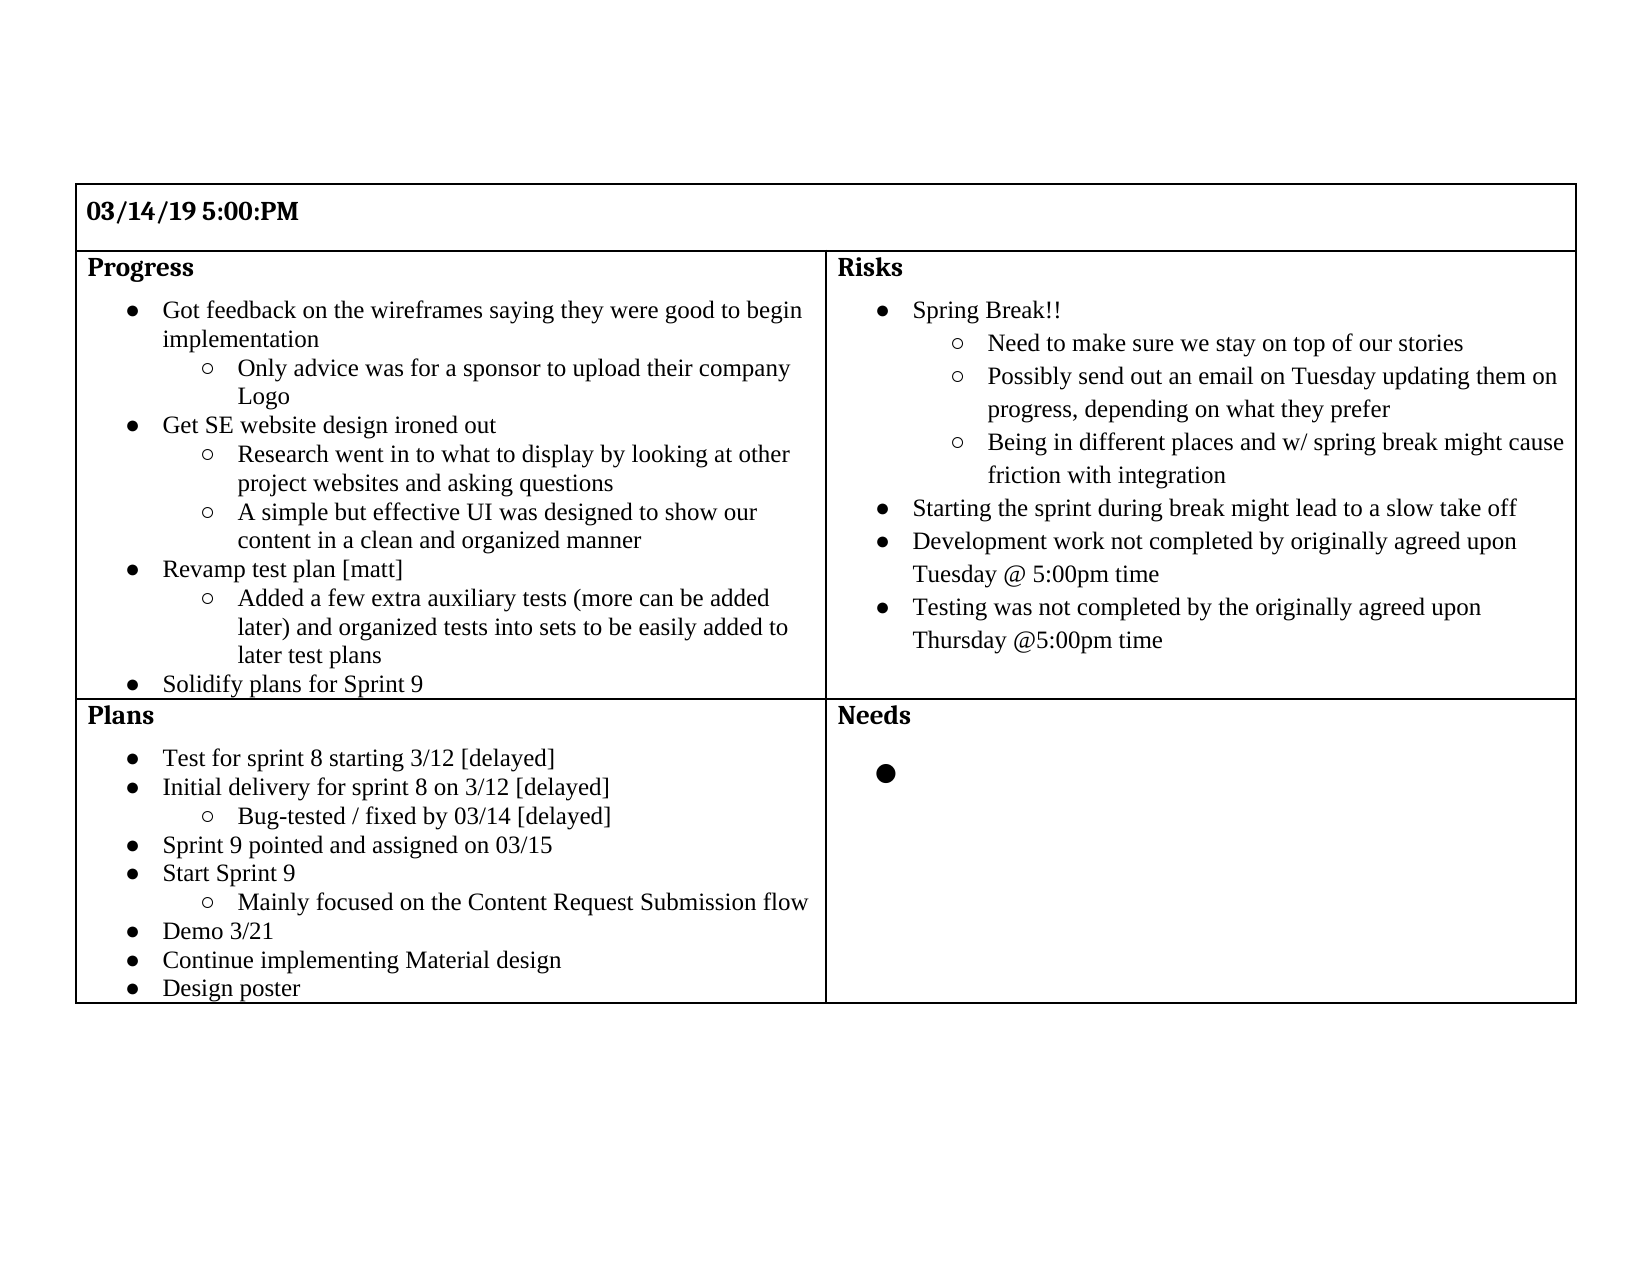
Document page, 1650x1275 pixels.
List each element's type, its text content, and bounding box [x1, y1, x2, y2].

table_cell Needs [827, 700, 1575, 1002]
table_header 03/14/19 5:00:PM [77, 185, 1575, 249]
table_cell Progress Got feedback on the wireframes saying they were good to begin implementation Only advice was for a sponsor to upload their company Logo Get SE website design ironed out Research went in to what to display by looking at other project websites and asking questions A simple but effective UI was designed to show our content in a clean and organized manner Revamp test plan [matt] Added a few extra auxiliary tests (more can be added later) and organized tests into sets to be easily added to later test plans Solidify plans for Sprint 9 [77, 252, 825, 698]
table_cell Risks Spring Break!! Need to make sure we stay on top of our stories Possibly send out an email on Tuesday updating them on progress, depending on what they prefer Being in different places and w/ spring break might cause friction with integration Starting the sprint during break might lead to a slow take off Development work not completed by originally agreed upon Tuesday @ 5:00pm time Testing was not completed by the originally agreed upon Thursday @5:00pm time [827, 252, 1575, 698]
table_cell Plans Test for sprint 8 starting 3/12 [delayed] Initial delivery for sprint 8 on 3/12 [delayed] Bug-tested / fixed by 03/14 [delayed] Sprint 9 pointed and assigned on 03/15 Start Sprint 9 Mainly focused on the Content Request Submission flow Demo 3/21 Continue implementing Material design Design poster [77, 700, 825, 1002]
